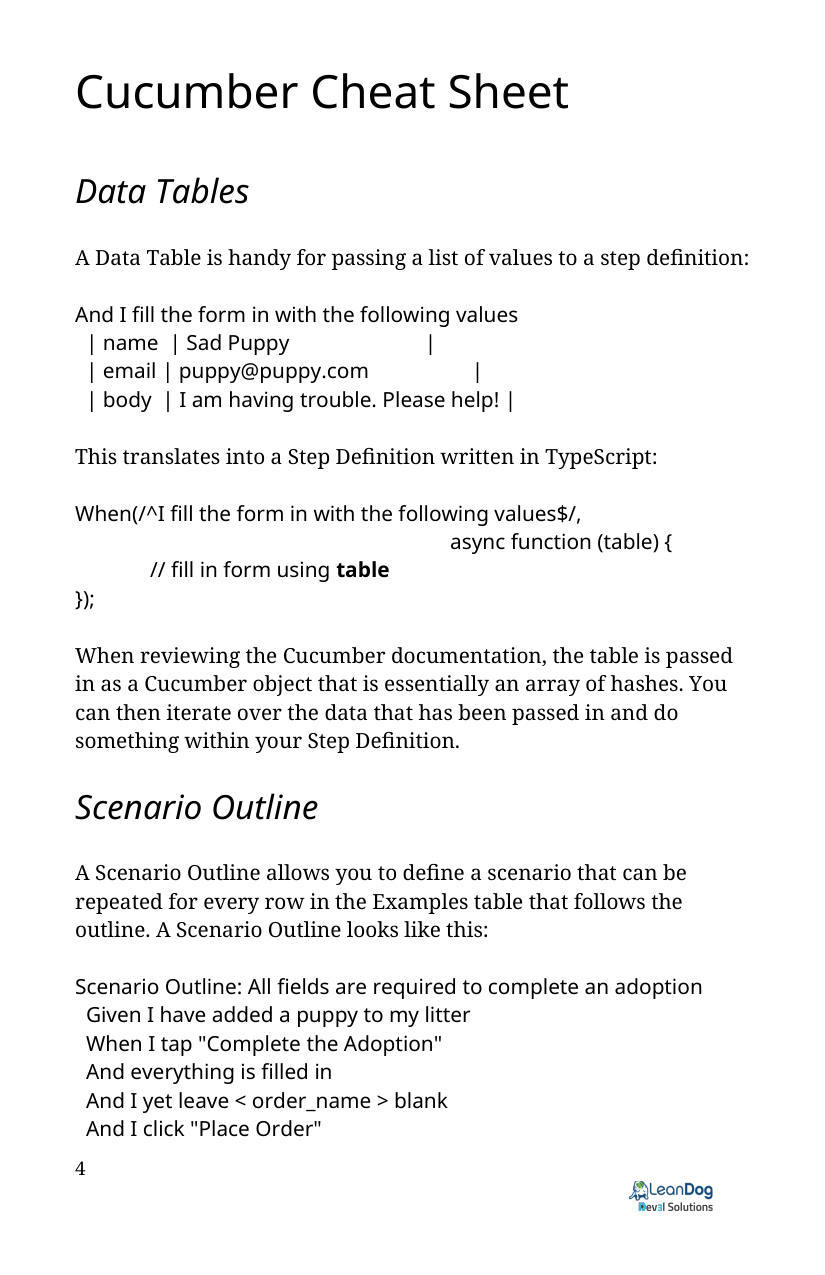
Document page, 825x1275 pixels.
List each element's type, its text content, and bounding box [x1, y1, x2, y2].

text | body | I am having trouble. Please help! | [75, 385, 750, 413]
text And I click "Place Order" [75, 1114, 750, 1143]
text A Scenario Outline allows you to define a scenario that can be repeated for every row in the Examples table that follows the outline. A Scenario Outline looks like this: [75, 858, 750, 944]
text When I tap "Complete the Adoption" [75, 1029, 750, 1057]
text And everything is filled in [75, 1057, 750, 1086]
text Scenario Outline: All fields are required to complete an adoption [75, 972, 750, 1001]
text }); [75, 584, 750, 612]
text This translates into a Step Definition written in TypeScript: [75, 442, 750, 470]
text async function (table) { [375, 527, 750, 556]
text A Data Table is handy for passing a list of values to a step definition: [75, 243, 750, 271]
picture [628, 1181, 713, 1211]
subtitle Scenario Outline [75, 784, 750, 829]
text When reviewing the Cucumber documentation, the table is passed in as a Cucumber object that is essentially an array of hashes. You can then iterate over the data that has been passed in and do something within your Step Definition. [75, 641, 750, 755]
text | email | puppy@puppy.com | [75, 357, 750, 385]
text | name | Sad Puppy | [75, 328, 750, 357]
text // fill in form using table [75, 556, 750, 584]
text And I fill the form in with the following values [75, 300, 750, 328]
text When(/^I fill the form in with the following values$/, [75, 499, 750, 527]
subtitle Data Tables [75, 168, 750, 214]
text Given I have added a puppy to my litter [75, 1001, 750, 1029]
text And I yet leave < order_name > blank [75, 1086, 750, 1114]
